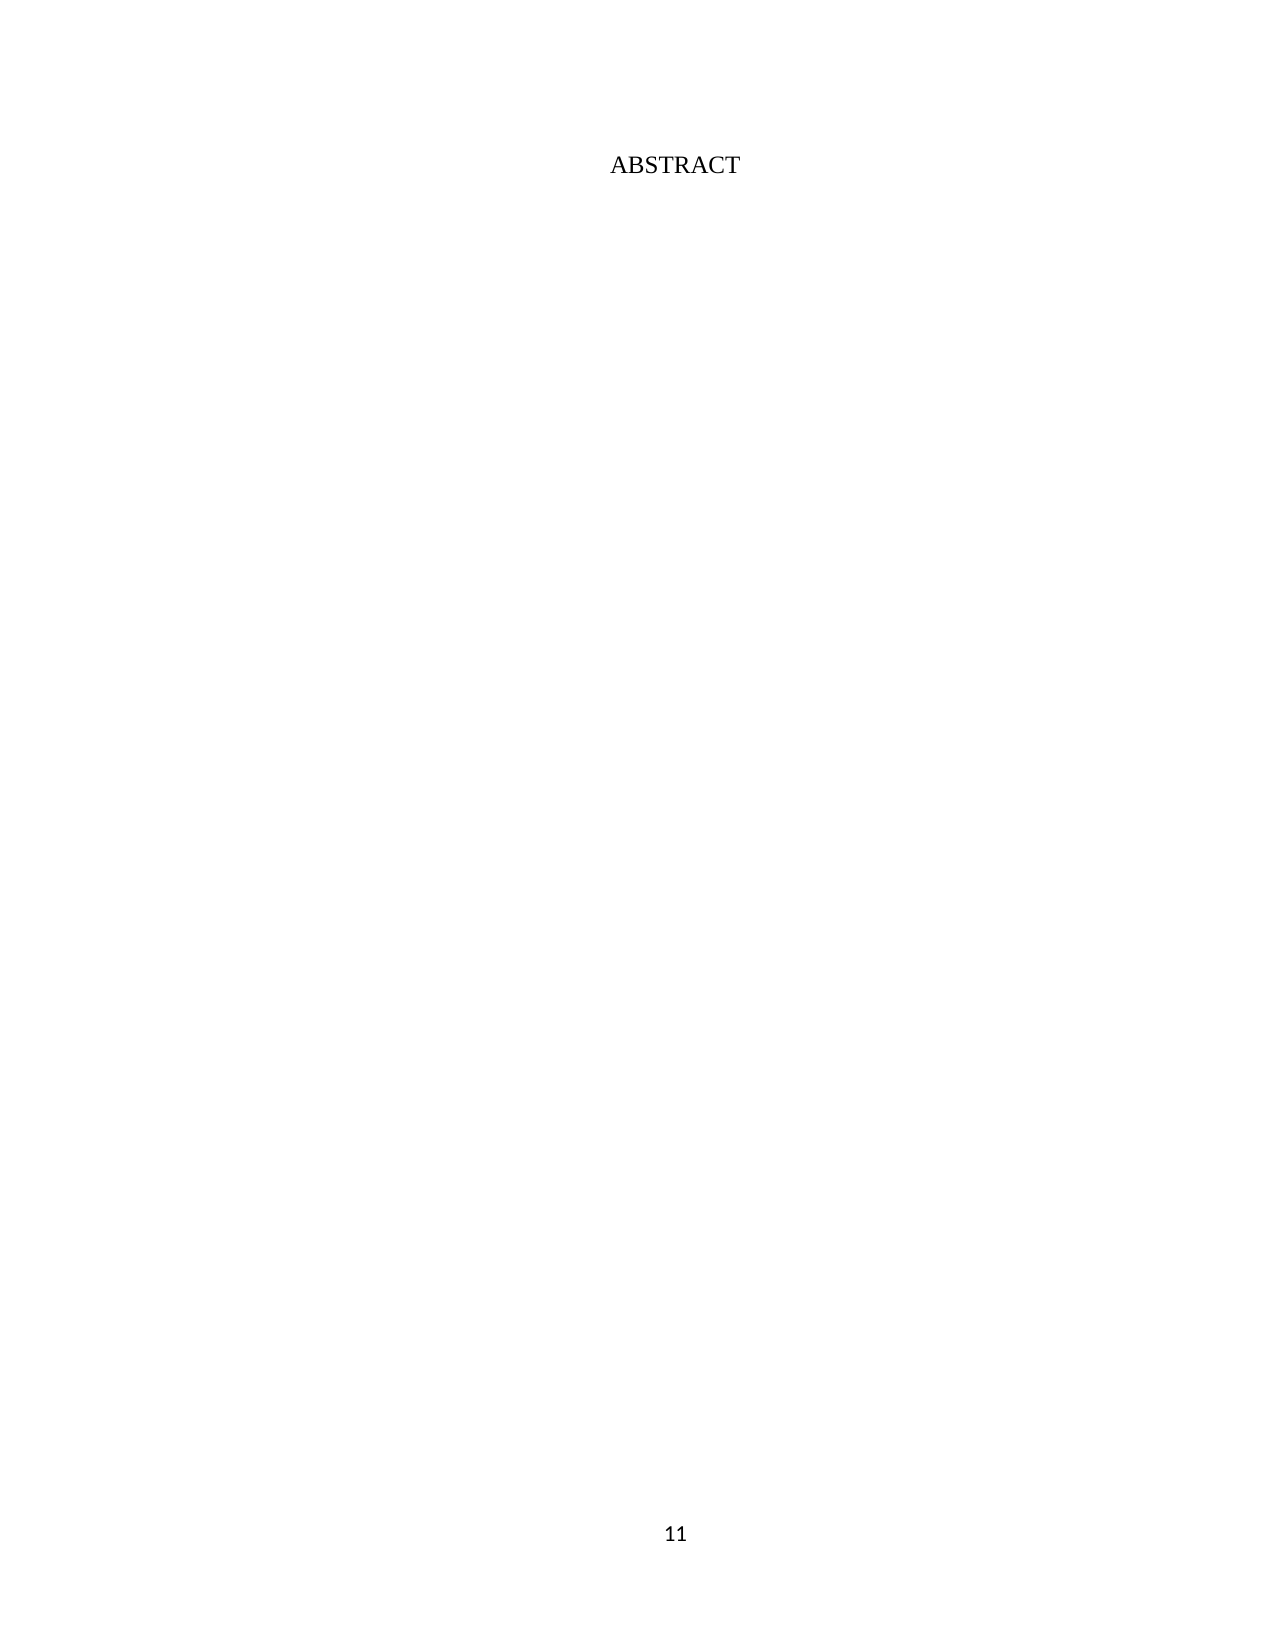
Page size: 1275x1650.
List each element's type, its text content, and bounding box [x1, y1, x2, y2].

text ABSTRACT [225, 150, 1125, 179]
